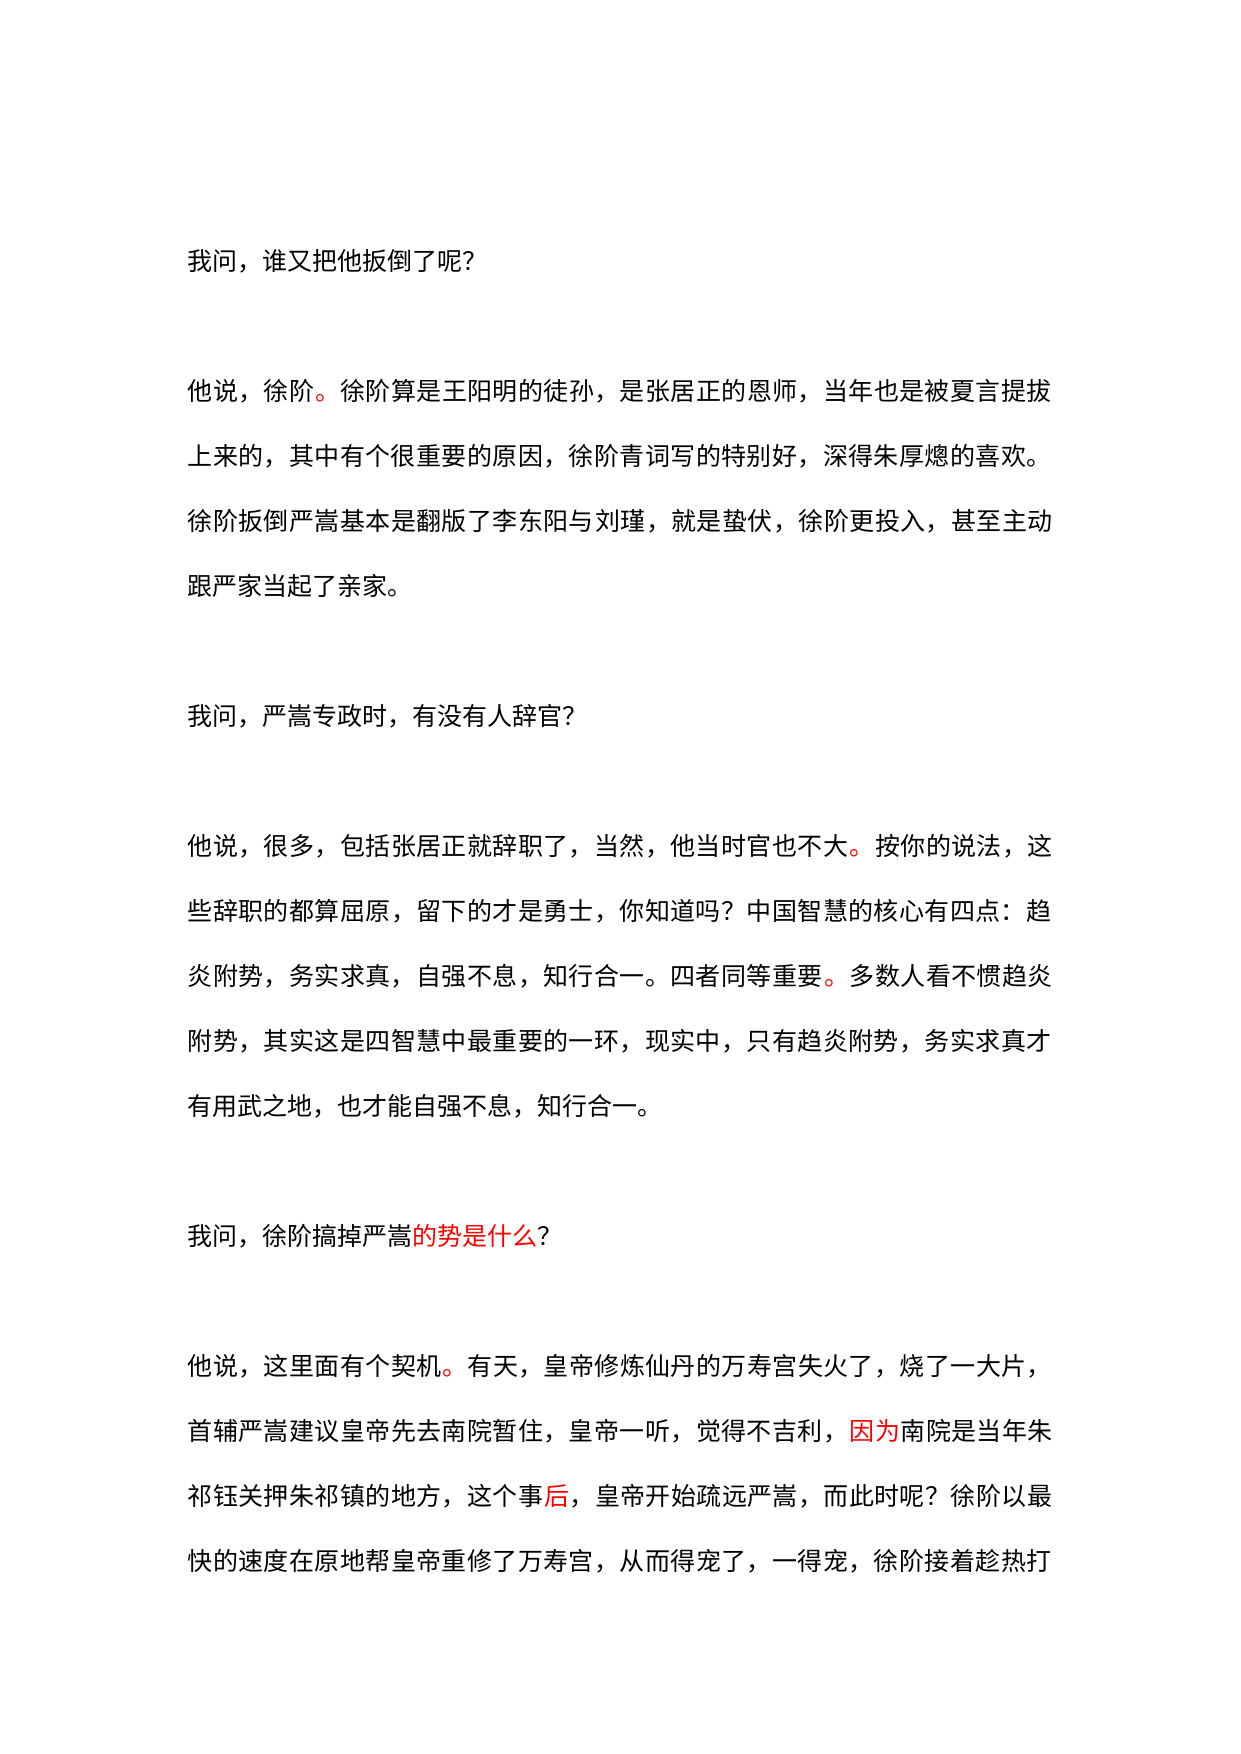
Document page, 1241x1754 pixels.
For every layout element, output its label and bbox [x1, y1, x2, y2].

text [187, 162, 1053, 1592]
